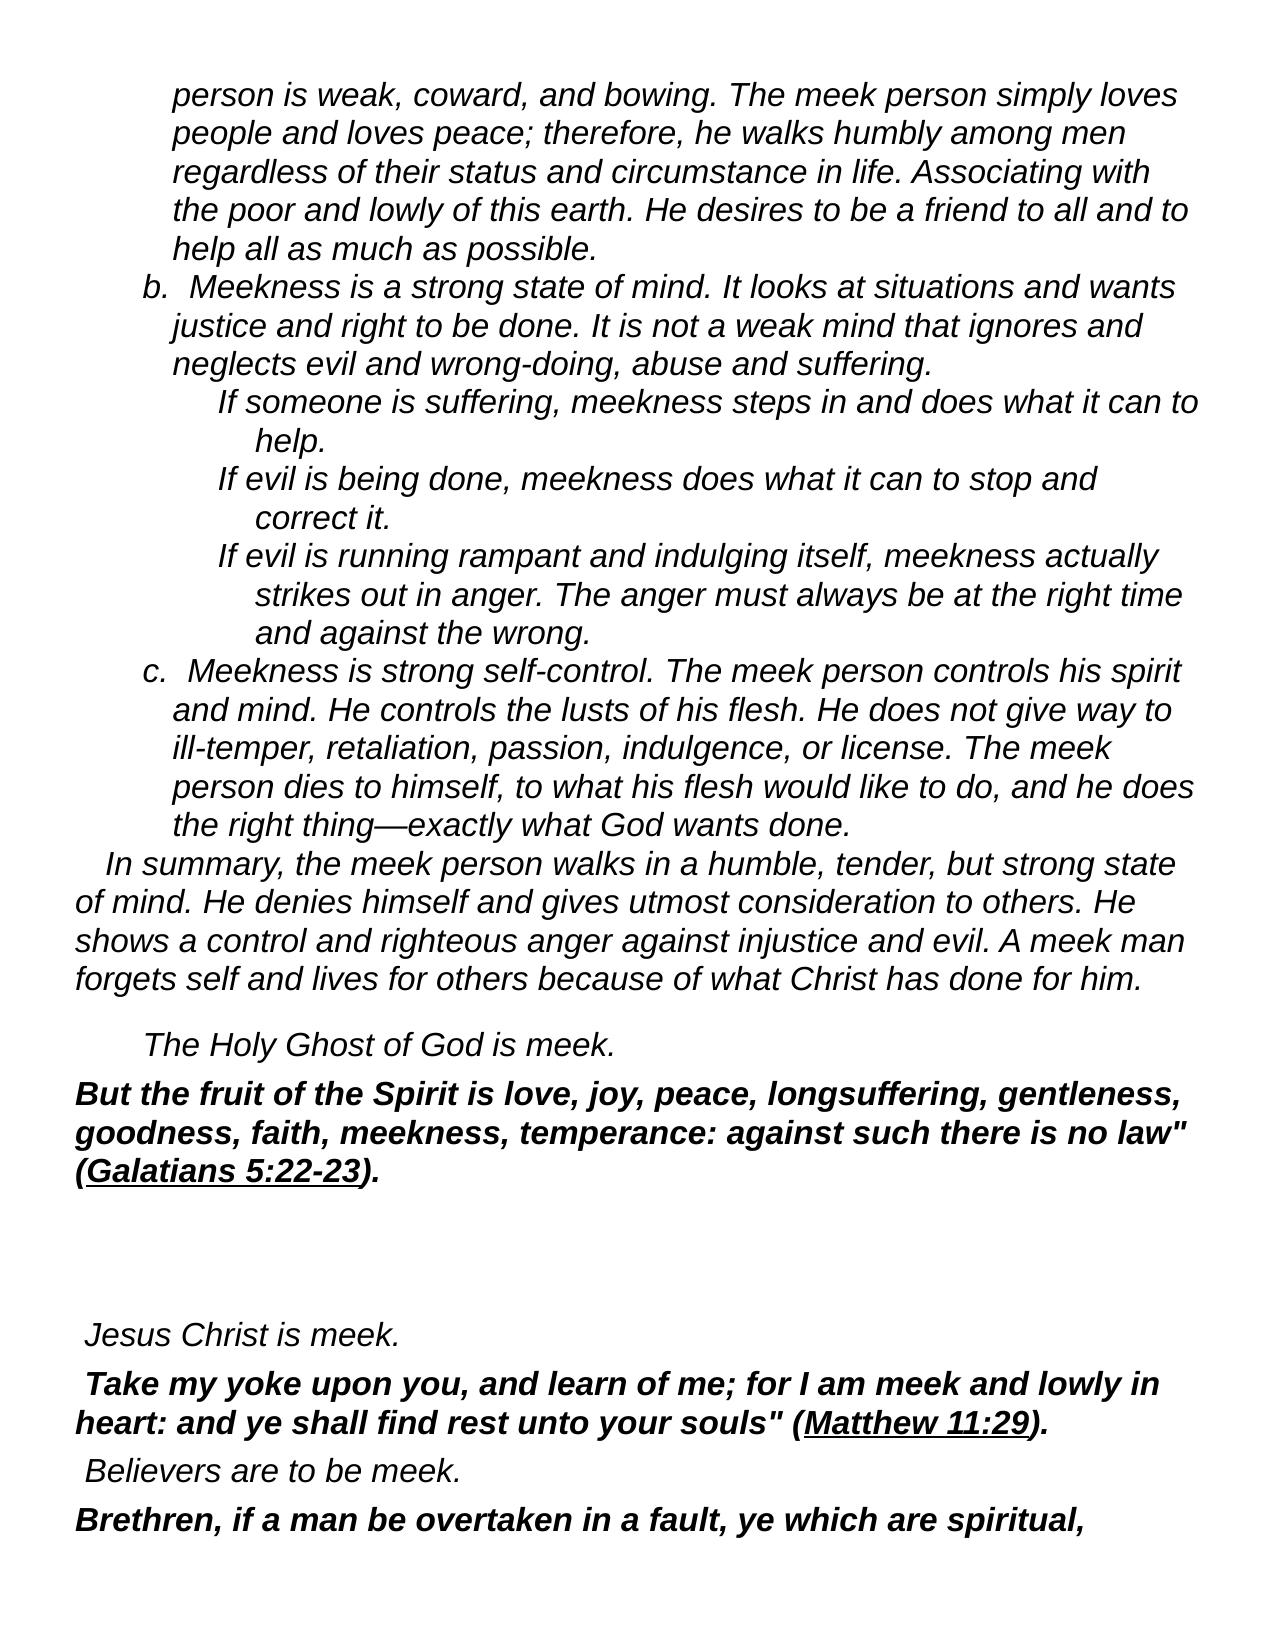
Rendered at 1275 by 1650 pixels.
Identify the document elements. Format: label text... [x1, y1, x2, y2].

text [142, 75, 1200, 267]
text If evil is running rampant and indulging itself, meekness actually strikes out in anger. The anger must always be at the right time and against the wrong. [217, 536, 1200, 652]
text The Holy Ghost of God is meek. [142, 1026, 1200, 1064]
text Believers are to be meek. [75, 1452, 1200, 1490]
text b. Meekness is a strong state of mind. It looks at situations and wants justice and right to be done. It is not a weak mind that ignores and neglects evil and wrong-doing, abuse and suffering. [142, 267, 1200, 382]
text If evil is being done, meekness does what it can to stop and correct it. [217, 459, 1200, 536]
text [75, 1500, 1200, 1539]
text But the fruit of the Spirit is love, joy, peace, longsuffering, gentleness, goodness, faith, meekness, temperance: against such there is no law" (Galatians 5:22-23). [75, 1074, 1200, 1190]
text c. Meekness is strong self-control. The meek person controls his spirit and mind. He controls the lusts of his flesh. He does not give way to ill-temper, retaliation, passion, indulgence, or license. The meek person dies to himself, to what his flesh would like to do, and he does the right thing—exactly what God wants done. [142, 652, 1200, 844]
text Take my yoke upon you, and learn of me; for I am meek and lowly in heart: and ye shall find rest unto your souls" (Matthew 11:29). [75, 1364, 1200, 1441]
text If someone is suffering, meekness steps in and does what it can to help. [217, 382, 1200, 459]
text In summary, the meek person walks in a humble, tender, but strong state of mind. He denies himself and gives utmost consideration to others. He shows a control and righteous anger against injustice and evil. A meek man forgets self and lives for others because of what Christ has done for him. [75, 844, 1200, 997]
text Jesus Christ is meek. [75, 1315, 1200, 1354]
